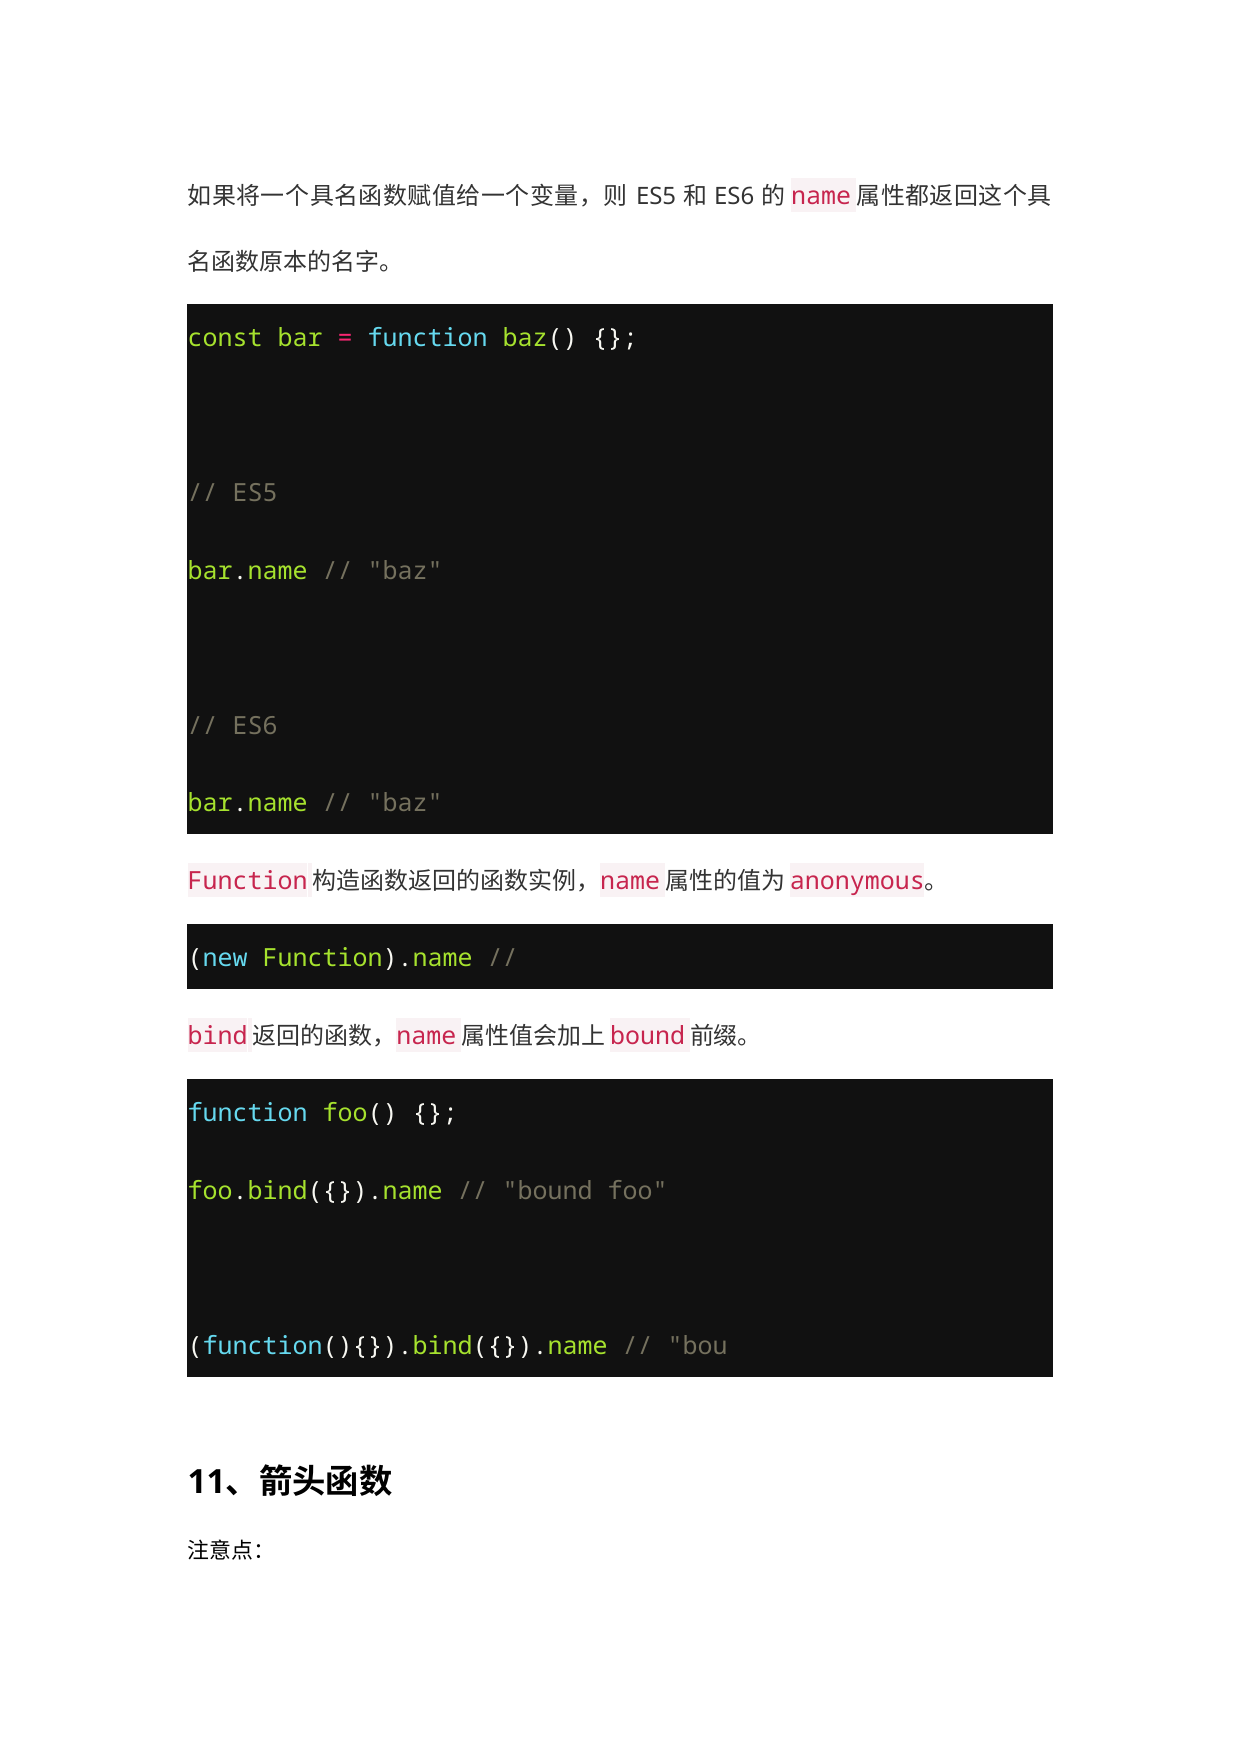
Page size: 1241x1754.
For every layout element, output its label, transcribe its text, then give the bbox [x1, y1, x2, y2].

text 注意点： [187, 1533, 1053, 1565]
text // ES6 [187, 692, 1053, 757]
text // ES5 [187, 459, 1053, 524]
text bind返回的函数，name属性值会加上bound前缀。 [187, 1002, 1053, 1067]
text (new Function).name // [187, 924, 1053, 989]
text bar.name // "baz" [187, 769, 1053, 834]
text function foo() {}; [187, 1079, 1053, 1144]
subtitle 11、箭头函数 [187, 1447, 1053, 1512]
text (function(){}).bind({}).name // "bou [187, 1312, 1053, 1377]
text foo.bind({}).name // "bound foo" [187, 1157, 1053, 1222]
text const bar = function baz() {}; [187, 304, 1053, 369]
text 如果将一个具名函数赋值给一个变量，则 ES5 和 ES6 的name属性都返回这个具名函数原本的名字。 [187, 162, 1053, 292]
text bar.name // "baz" [187, 537, 1053, 602]
text Function构造函数返回的函数实例，name属性的值为anonymous。 [187, 847, 1053, 912]
